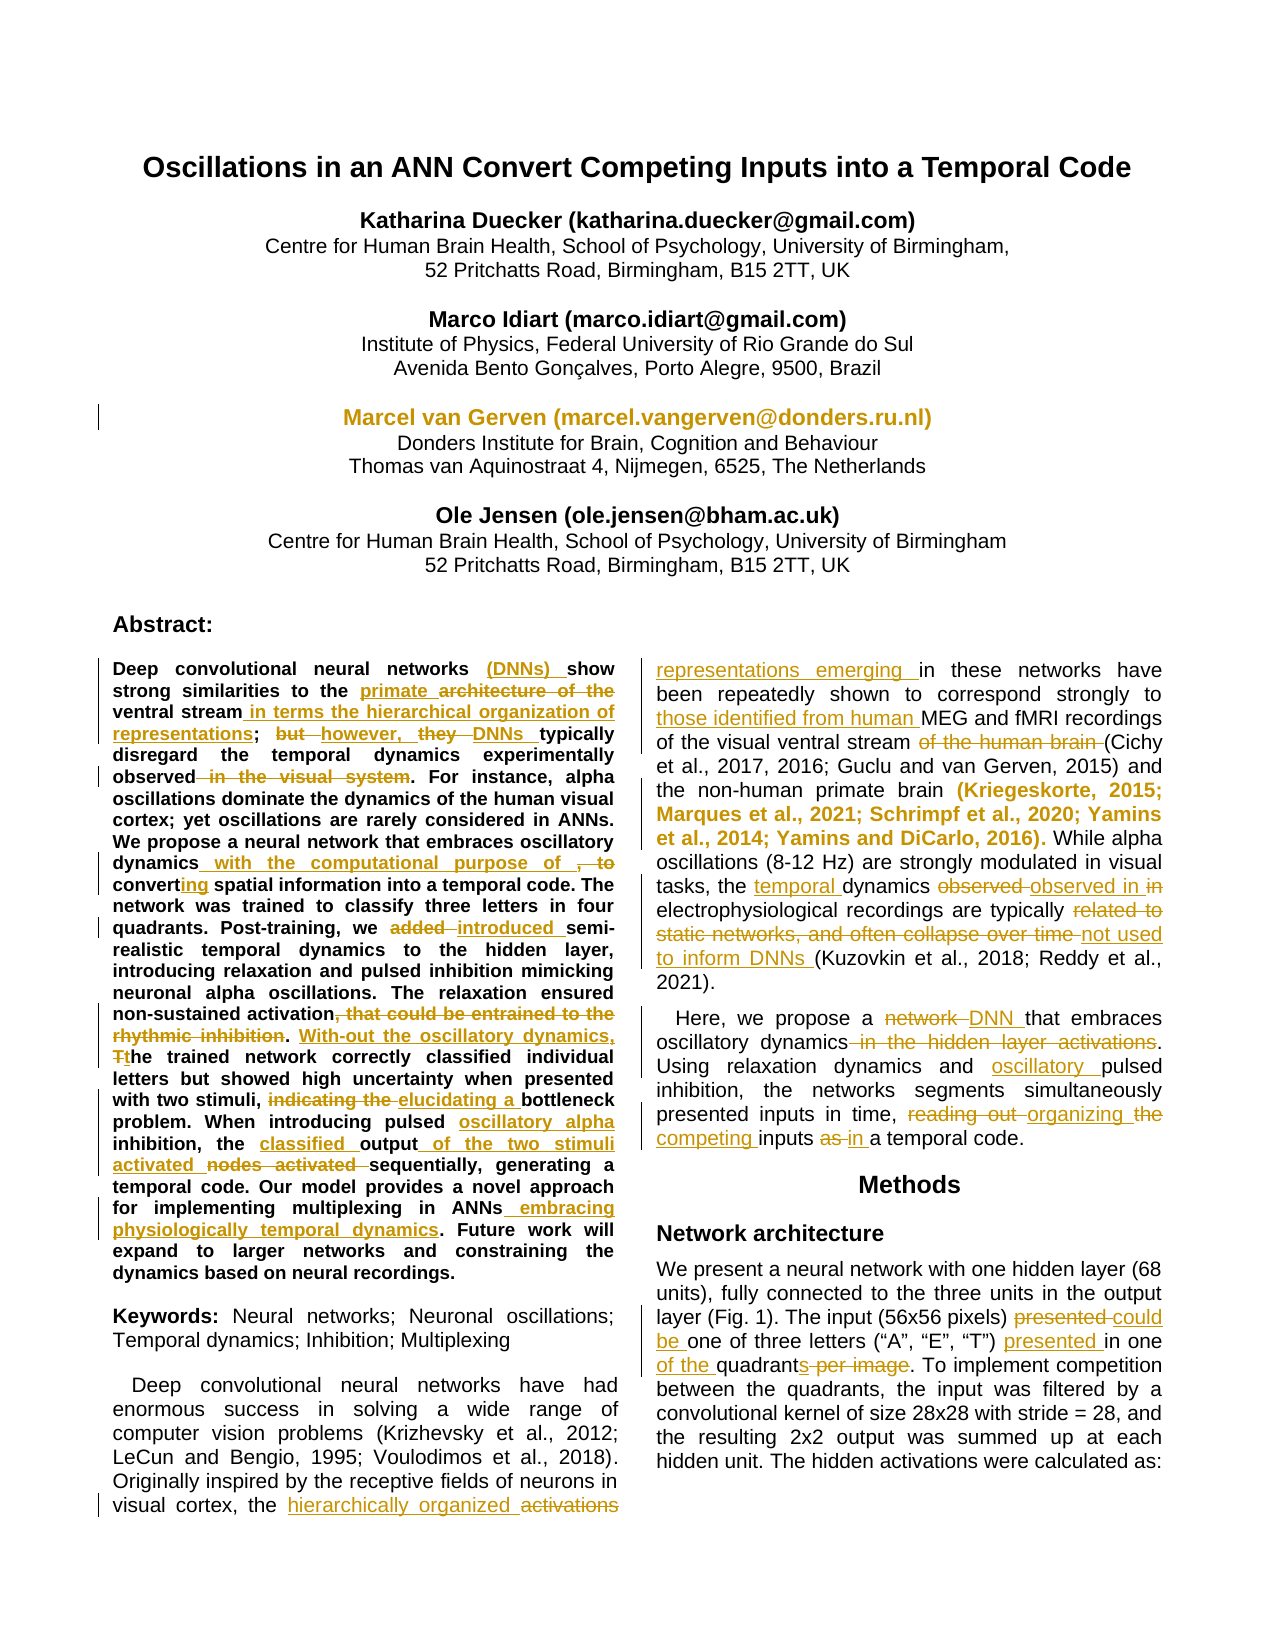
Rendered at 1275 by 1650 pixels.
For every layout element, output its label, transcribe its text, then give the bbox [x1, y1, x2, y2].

text Marco Idiart (marco.idiart@gmail.com) [112, 306, 1162, 332]
text Centre for Human Brain Health, School of Psychology, University of Birmingham [112, 528, 1162, 552]
text Katharina Duecker (katharina.duecker@gmail.com) [112, 207, 1162, 234]
text Donders Institute for Brain, Cognition and Behaviour [112, 430, 1162, 454]
text Marcel van Gerven (marcel.vangerven@donders.ru.nl) [112, 404, 1162, 430]
text Here, we propose a that embraces oscillatory dynamics.Using relaxation dynamics and pulsed inhibition, the networks segments simultaneously presented inputs in time, inputs a temporal code. [656, 1006, 1162, 1150]
subtitle Network architecture [656, 1220, 1162, 1246]
subtitle Methods [656, 1171, 1162, 1199]
title Oscillations in an ANN Convert Competing Inputs into a Temporal Code [112, 150, 1162, 183]
text Ole Jensen (ole.jensen@bham.ac.uk) [112, 502, 1162, 528]
text 52 Pritchatts Road, Birmingham, B15 2TT, UK [112, 552, 1162, 576]
text Deep convolutional neural networks show strong similarities to the ventral stream; typically disregard the temporal dynamics experimentally observed. For instance, alpha oscillations dominate the dynamics of the human visual cortex; yet oscillations are rarely considered in ANNs. We propose a neural network that embraces oscillatory dynamicsconvert spatial information into a temporal code. The network was trained to classify three letters in four quadrants. Post-training, we semi-realistic temporal dynamics to the hidden layer, introducing relaxation and pulsed inhibition mimicking neuronal alpha oscillations. The relaxation ensured non-sustained activation. he trained network correctly classified individual letters but showed high uncertainty when presented with two stimuli, bottleneck problem. When introducing pulsed inhibition, the output sequentially, generating a temporal code. Our model provides a novel approach for implementing multiplexing in ANNs. Future work will expand to larger networks and constraining the dynamics based on neural recordings. [112, 658, 614, 1283]
text We present a neural network with one hidden layer (68 units), fully connected to the three units in the output layer (Fig. 1). The input (56x56 pixels) one of three letters (“A”, “E”, “T”) in one quadrant. To implement competition between the quadrants, the input was filtered by a convolutional kernel of size 28x28 with stride = 28, and the resulting 2x2 output was summed up at each hidden unit. The hidden activations were calculated as: [656, 1257, 1162, 1472]
text Deep convolutional neural networks have had enormous success in solving a wide range of computer vision problems (Krizhevsky et al., 2012; LeCun and Bengio, 1995; Voulodimos et al., 2018). Originally inspired by the receptive fields of neurons in visual cortex, the in these networks have been repeatedly shown to correspond strongly to MEG and fMRI recordings of the visual ventral stream (Cichy et al., 2017, 2016; Guclu and van Gerven, 2015) and the non-human primate brain (Kriegeskorte, 2015; Marques et al., 2021; Schrimpf et al., 2020; Yamins et al., 2014; Yamins and DiCarlo, 2016). While alpha oscillations (8-12 Hz) are strongly modulated in visual tasks, the dynamics electrophysiological recordings are typically (Kuzovkin et al., 2018; Reddy et al., 2021). [112, 1373, 619, 1517]
text 52 Pritchatts Road, Birmingham, B15 2TT, UK [112, 258, 1162, 282]
text Abstract: [112, 611, 1162, 637]
text Keywords: Neural networks; Neuronal oscillations; Temporal dynamics; Inhibition; Multiplexing [112, 1304, 614, 1352]
text Thomas van Aquinostraat 4, Nijmegen, 6525, The Netherlands [112, 454, 1162, 478]
text Avenida Bento Gonçalves, Porto Alegre, 9500, Brazil [112, 356, 1162, 380]
text Centre for Human Brain Health, School of Psychology, University of Birmingham, [112, 234, 1162, 258]
text Institute of Physics, Federal University of Rio Grande do Sul [112, 332, 1162, 356]
text Deep convolutional neural networks have had enormous success in solving a wide range of computer vision problems (Krizhevsky et al., 2012; LeCun and Bengio, 1995; Voulodimos et al., 2018). Originally inspired by the receptive fields of neurons in visual cortex, the in these networks have been repeatedly shown to correspond strongly to MEG and fMRI recordings of the visual ventral stream (Cichy et al., 2017, 2016; Guclu and van Gerven, 2015) and the non-human primate brain (Kriegeskorte, 2015; Marques et al., 2021; Schrimpf et al., 2020; Yamins et al., 2014; Yamins and DiCarlo, 2016). While alpha oscillations (8-12 Hz) are strongly modulated in visual tasks, the dynamics electrophysiological recordings are typically (Kuzovkin et al., 2018; Reddy et al., 2021). [656, 658, 1162, 993]
